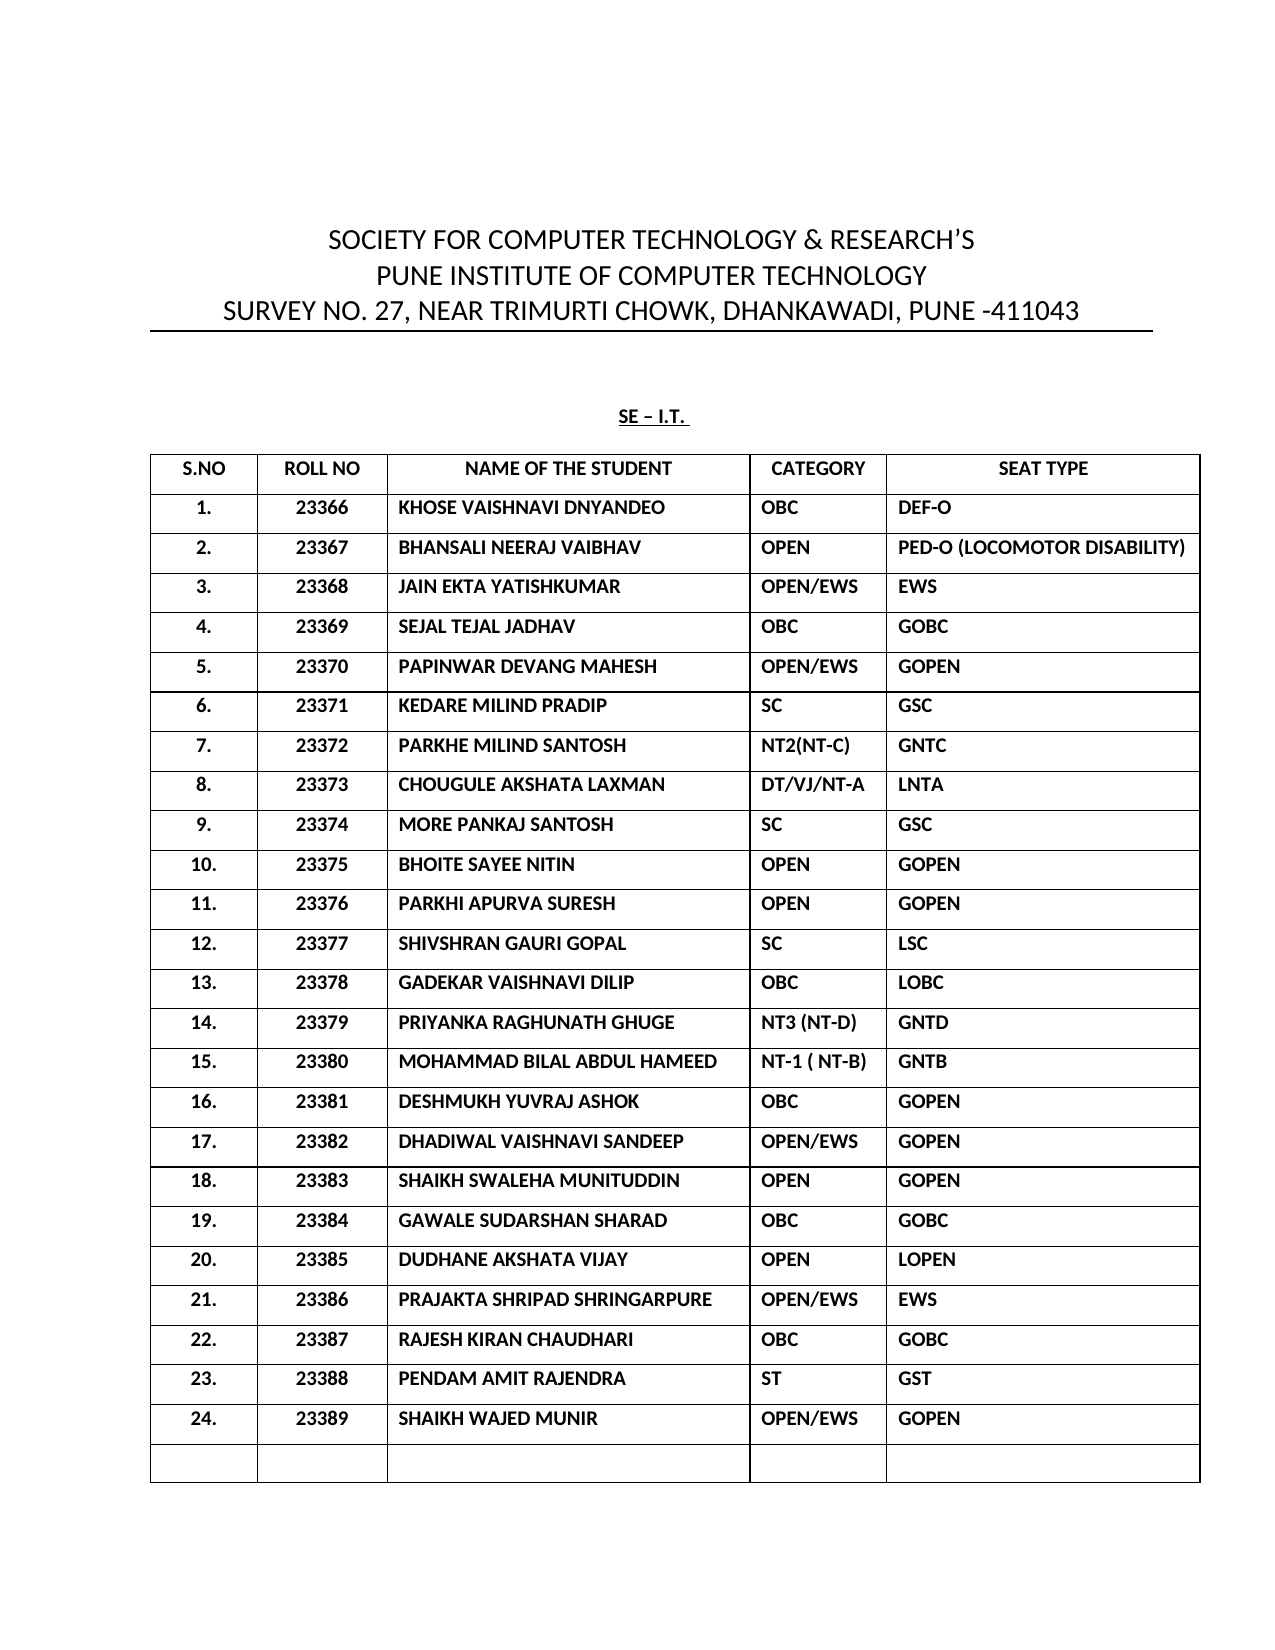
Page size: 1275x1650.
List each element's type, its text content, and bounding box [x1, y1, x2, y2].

table_cell 13. [151, 970, 257, 1008]
table_cell 21. [151, 1286, 257, 1325]
table_cell MORE PANKAJ SANTOSH [388, 811, 749, 850]
table_cell GNTD [887, 1009, 1199, 1048]
table_cell NT3 (NT-D) [751, 1009, 886, 1048]
table_cell OPEN/EWS [751, 653, 886, 691]
table_cell LNTA [887, 772, 1199, 810]
table_cell 19. [151, 1207, 257, 1246]
table_cell OPEN/EWS [751, 1128, 886, 1166]
table_cell 2. [151, 534, 257, 573]
table_cell 23369 [258, 613, 387, 652]
table_cell SEJAL TEJAL JADHAV [388, 613, 749, 652]
table_cell GOPEN [887, 1405, 1199, 1443]
table_cell PARKHE MILIND SANTOSH [388, 732, 749, 771]
table_cell 17. [151, 1128, 257, 1166]
table_cell DEF-O [887, 495, 1199, 533]
table_cell GSC [887, 693, 1199, 731]
table_cell 23379 [258, 1009, 387, 1048]
table_cell GOBC [887, 1207, 1199, 1246]
table_cell DT/VJ/NT-A [751, 772, 886, 810]
text PUNE INSTITUTE OF COMPUTER TECHNOLOGY [150, 257, 1153, 292]
table_cell 23388 [258, 1365, 387, 1404]
table_header CATEGORY [751, 455, 886, 493]
table_cell 23. [151, 1365, 257, 1404]
table_cell JAIN EKTA YATISHKUMAR [388, 574, 749, 612]
table_cell NT-1 ( NT-B) [751, 1049, 886, 1087]
table_cell [258, 1445, 387, 1482]
table_cell 23373 [258, 772, 387, 810]
table_cell EWS [887, 1286, 1199, 1325]
table_cell 23368 [258, 574, 387, 612]
table_cell [388, 1445, 749, 1482]
text SURVEY NO. 27, NEAR TRIMURTI CHOWK, DHANKAWADI, PUNE -411043 [150, 292, 1153, 330]
table_cell PENDAM AMIT RAJENDRA [388, 1365, 749, 1404]
table_cell 7. [151, 732, 257, 771]
table_cell OBC [751, 1326, 886, 1364]
table_cell GADEKAR VAISHNAVI DILIP [388, 970, 749, 1008]
table_cell 23367 [258, 534, 387, 573]
table_cell 11. [151, 890, 257, 929]
table_cell 23383 [258, 1168, 387, 1206]
table_cell MOHAMMAD BILAL ABDUL HAMEED [388, 1049, 749, 1087]
table_cell SC [751, 811, 886, 850]
table_header NAME OF THE STUDENT [388, 455, 749, 493]
table_cell PARKHI APURVA SURESH [388, 890, 749, 929]
table_cell GOPEN [887, 1128, 1199, 1166]
table_cell GST [887, 1365, 1199, 1404]
table_header ROLL NO [258, 455, 387, 493]
table_cell LOPEN [887, 1247, 1199, 1285]
text SE – I.T. [150, 403, 1153, 428]
table_cell 6. [151, 693, 257, 731]
table_cell EWS [887, 574, 1199, 612]
table_cell SHAIKH SWALEHA MUNITUDDIN [388, 1168, 749, 1206]
table_cell LSC [887, 930, 1199, 968]
table_cell NT2(NT-C) [751, 732, 886, 771]
table_cell 23376 [258, 890, 387, 929]
table_cell DHADIWAL VAISHNAVI SANDEEP [388, 1128, 749, 1166]
table_cell 23385 [258, 1247, 387, 1285]
table_cell BHANSALI NEERAJ VAIBHAV [388, 534, 749, 573]
table_cell SHAIKH WAJED MUNIR [388, 1405, 749, 1443]
table_cell 3. [151, 574, 257, 612]
table_cell 14. [151, 1009, 257, 1048]
table_cell [151, 1445, 257, 1482]
table_cell GOPEN [887, 890, 1199, 929]
table_cell 20. [151, 1247, 257, 1285]
table_cell OPEN [751, 534, 886, 573]
table_cell 5. [151, 653, 257, 691]
table_cell 23380 [258, 1049, 387, 1087]
table_cell OPEN [751, 851, 886, 889]
table_cell SHIVSHRAN GAURI GOPAL [388, 930, 749, 968]
table_cell GOPEN [887, 653, 1199, 691]
table_cell GNTB [887, 1049, 1199, 1087]
table_cell GOPEN [887, 1168, 1199, 1206]
table_cell OPEN/EWS [751, 1405, 886, 1443]
table_cell ST [751, 1365, 886, 1404]
table_cell [751, 1445, 886, 1482]
table_cell OBC [751, 495, 886, 533]
table_cell GNTC [887, 732, 1199, 771]
table_cell 23382 [258, 1128, 387, 1166]
table_cell DESHMUKH YUVRAJ ASHOK [388, 1088, 749, 1127]
table_cell 23375 [258, 851, 387, 889]
table_cell OPEN/EWS [751, 1286, 886, 1325]
table_cell OPEN/EWS [751, 574, 886, 612]
table_cell 18. [151, 1168, 257, 1206]
table_cell 23377 [258, 930, 387, 968]
table_cell PAPINWAR DEVANG MAHESH [388, 653, 749, 691]
table_cell OPEN [751, 1168, 886, 1206]
table_cell SC [751, 693, 886, 731]
table_cell OBC [751, 1088, 886, 1127]
table_cell CHOUGULE AKSHATA LAXMAN [388, 772, 749, 810]
table_cell 24. [151, 1405, 257, 1443]
table_cell GOPEN [887, 1088, 1199, 1127]
table_cell 8. [151, 772, 257, 810]
table_cell [887, 1445, 1199, 1482]
table_cell 23372 [258, 732, 387, 771]
table_cell GOBC [887, 1326, 1199, 1364]
table_cell 10. [151, 851, 257, 889]
table_cell 23387 [258, 1326, 387, 1364]
table_cell 23386 [258, 1286, 387, 1325]
text SOCIETY FOR COMPUTER TECHNOLOGY & RESEARCH’S [150, 221, 1153, 257]
table_cell 12. [151, 930, 257, 968]
table_cell 23370 [258, 653, 387, 691]
table_cell BHOITE SAYEE NITIN [388, 851, 749, 889]
table_cell RAJESH KIRAN CHAUDHARI [388, 1326, 749, 1364]
table_cell 23381 [258, 1088, 387, 1127]
table_cell OBC [751, 613, 886, 652]
table_cell PRAJAKTA SHRIPAD SHRINGARPURE [388, 1286, 749, 1325]
table_cell PRIYANKA RAGHUNATH GHUGE [388, 1009, 749, 1048]
table_cell 9. [151, 811, 257, 850]
table_cell PED-O (LOCOMOTOR DISABILITY) [887, 534, 1199, 573]
table_cell DUDHANE AKSHATA VIJAY [388, 1247, 749, 1285]
table_cell 23371 [258, 693, 387, 731]
table_cell 15. [151, 1049, 257, 1087]
table_cell LOBC [887, 970, 1199, 1008]
table_cell 23366 [258, 495, 387, 533]
table_cell 23389 [258, 1405, 387, 1443]
table_cell 23374 [258, 811, 387, 850]
table_cell 23378 [258, 970, 387, 1008]
table_cell 4. [151, 613, 257, 652]
table_cell KEDARE MILIND PRADIP [388, 693, 749, 731]
table_cell 22. [151, 1326, 257, 1364]
table_cell SC [751, 930, 886, 968]
table_cell OPEN [751, 1247, 886, 1285]
table_header SEAT TYPE [887, 455, 1199, 493]
table_cell OPEN [751, 890, 886, 929]
table_cell GOPEN [887, 851, 1199, 889]
table_cell GSC [887, 811, 1199, 850]
table_cell 1. [151, 495, 257, 533]
table_cell 23384 [258, 1207, 387, 1246]
table_cell 16. [151, 1088, 257, 1127]
table_cell OBC [751, 1207, 886, 1246]
table_cell GOBC [887, 613, 1199, 652]
table_cell GAWALE SUDARSHAN SHARAD [388, 1207, 749, 1246]
table_cell OBC [751, 970, 886, 1008]
table_header S.NO [151, 455, 257, 493]
table_cell KHOSE VAISHNAVI DNYANDEO [388, 495, 749, 533]
